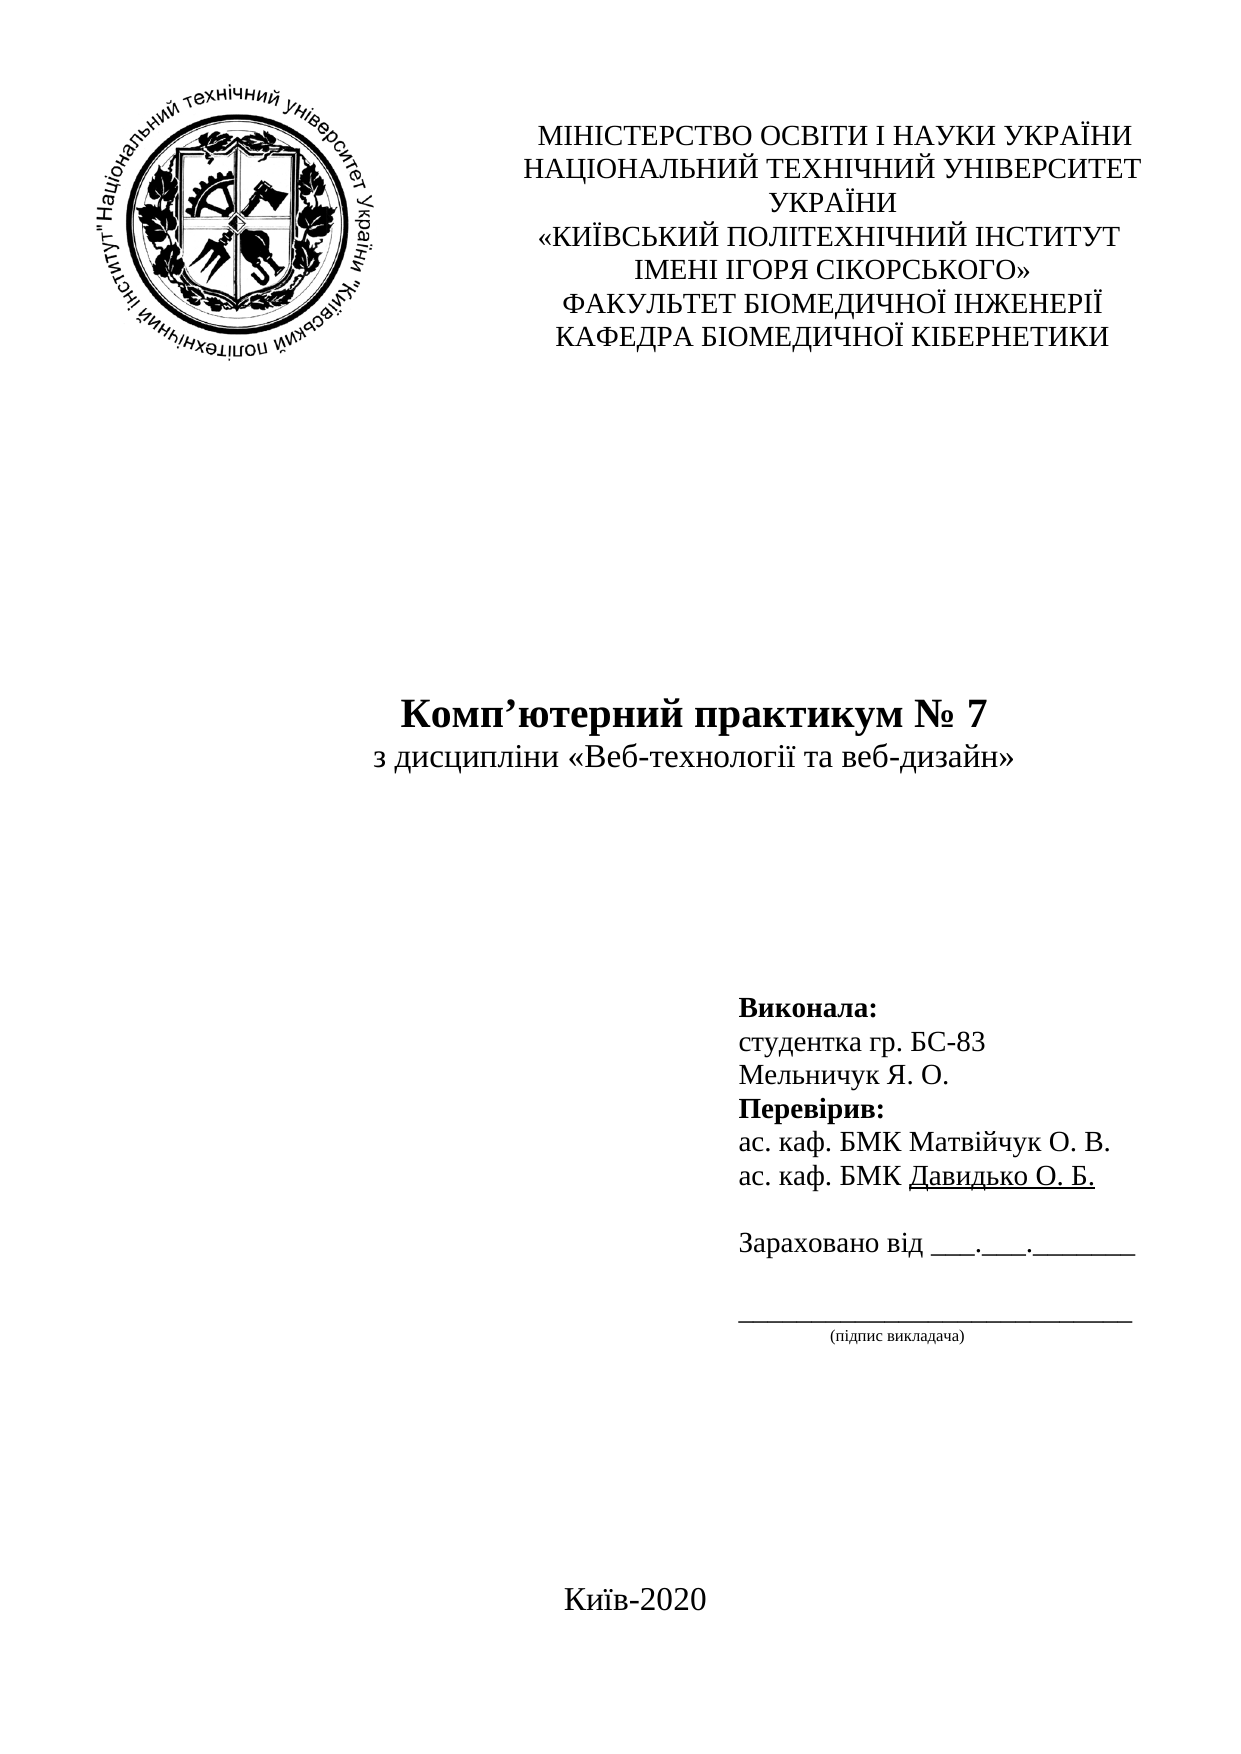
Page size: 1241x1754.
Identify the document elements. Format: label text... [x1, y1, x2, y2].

text Мельничук Я. О. [738, 1057, 1152, 1091]
text КАФЕДРА БІОМЕДИЧНОЇ КІБЕРНЕТИКИ [236, 319, 1152, 353]
picture [92, 79, 377, 364]
text МІНІСТЕРСТВО ОСВІТИ I НАУКИ УКРАЇНИ [236, 118, 1152, 152]
text Київ-2020 [118, 1579, 1152, 1618]
text (підпис викладача) [738, 1326, 1196, 1345]
text ас. каф. БМК Давидько О. Б. [738, 1158, 1152, 1191]
text «КИЇВСЬКИЙ ПОЛІТЕХНІЧНИЙ ІНСТИТУТ ІМЕНІ ІГОРЯ СІКОРСЬКОГО» [236, 219, 1152, 286]
text Виконала: [738, 990, 1152, 1024]
text студентка гр. БС-83 [738, 1024, 1152, 1057]
text ___________________________ [738, 1292, 1196, 1326]
text Перевірив: [738, 1091, 1152, 1124]
text НАЦІОНАЛЬНИЙ ТЕХНІЧНИЙ УНІВЕРСИТЕТ УКРАЇНИ [236, 152, 1152, 219]
text з дисципліни «Веб-технології та веб-дизайн» [236, 736, 1152, 774]
text Комп’ютерний практикум № 7 [236, 688, 1152, 736]
text ФАКУЛЬТЕТ БІОМЕДИЧНОЇ ІНЖЕНЕРІЇ [236, 286, 1152, 319]
text ас. каф. БМК Матвійчук О. В. [738, 1124, 1152, 1158]
text Зараховано від ___.___._______ [738, 1225, 1196, 1258]
